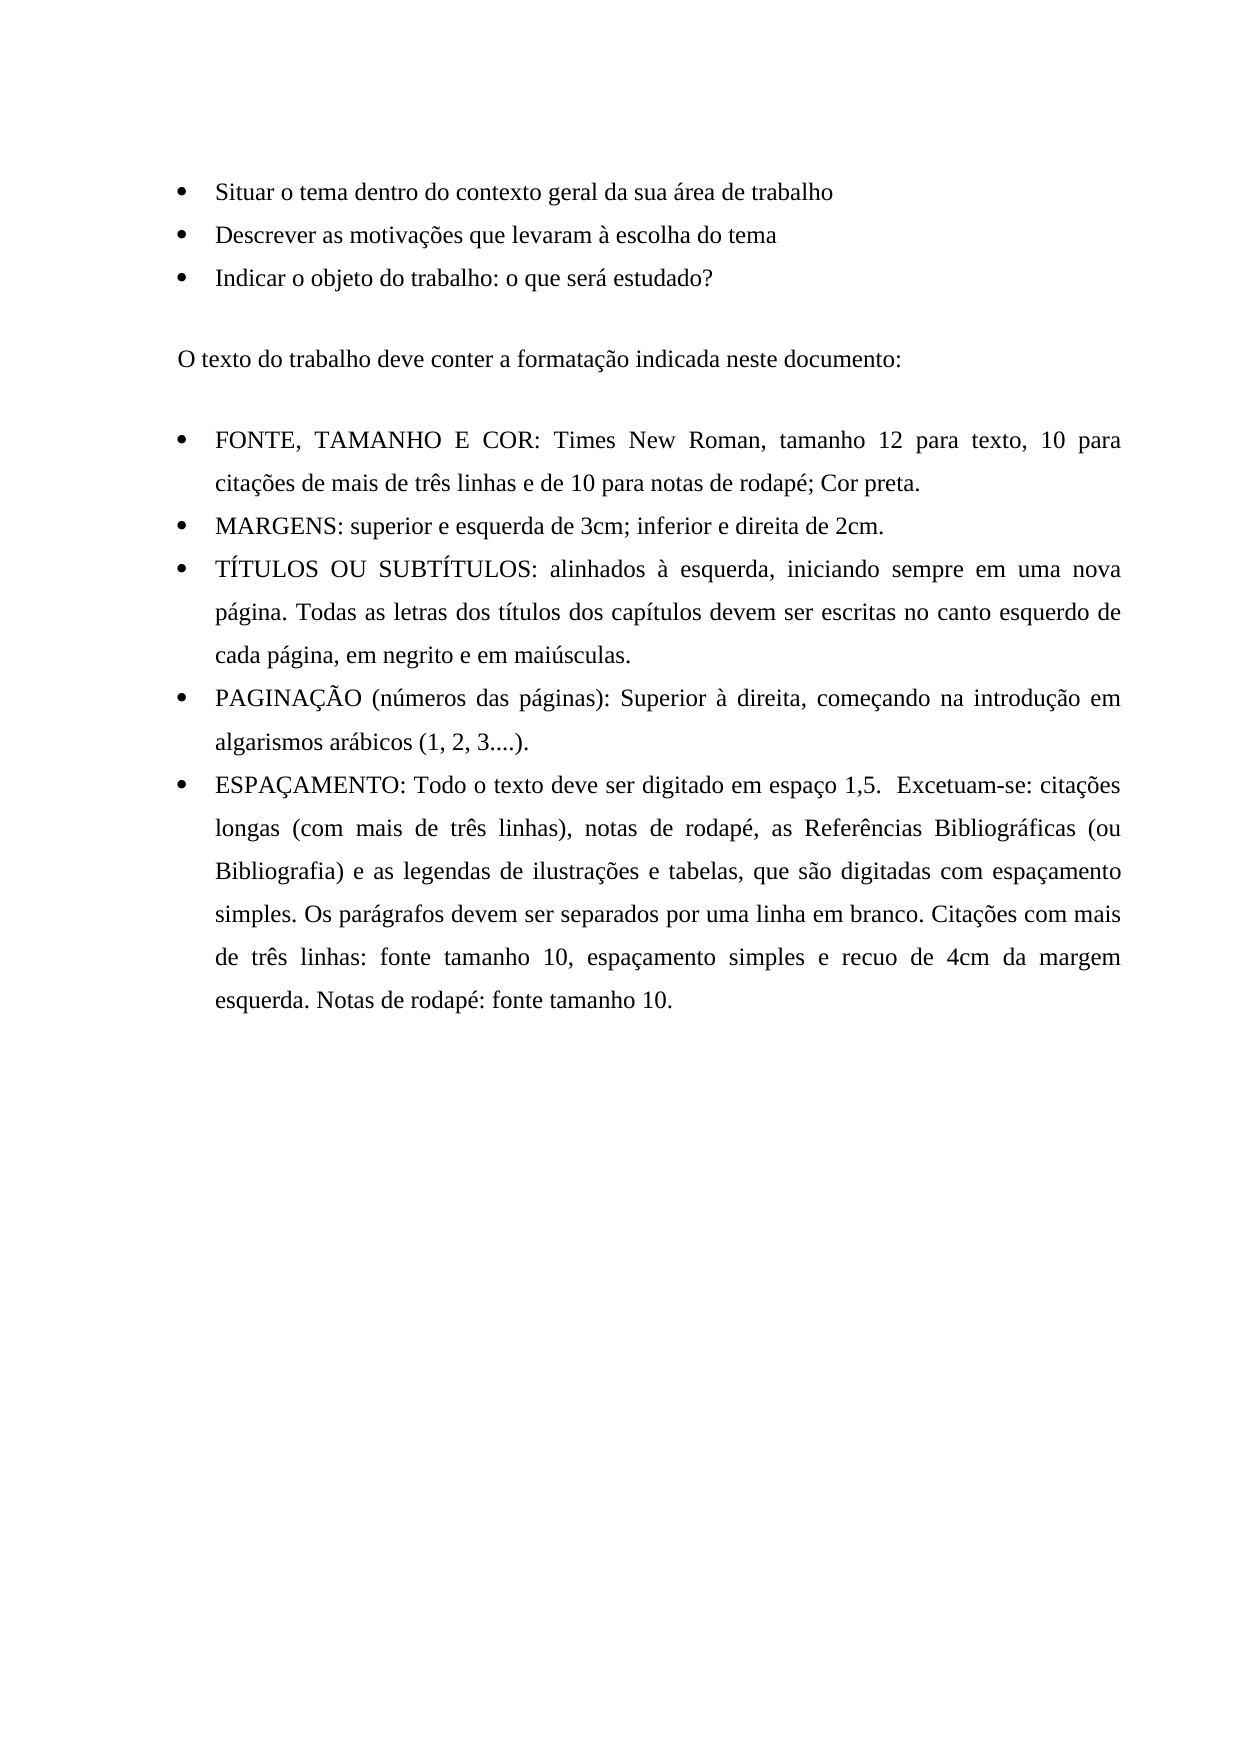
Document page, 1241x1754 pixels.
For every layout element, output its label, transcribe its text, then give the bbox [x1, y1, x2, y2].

text ESPAÇAMENTO: Todo o texto deve ser digitado em espaço 1,5. Excetuam-se: citações longas (com mais de três linhas), notas de rodapé, as Referências Bibliográficas (ou Bibliografia) e as legendas de ilustrações e tabelas, que são digitadas com espaçamento simples. Os parágrafos devem ser separados por uma linha em branco. Citações com mais de três linhas: fonte tamanho 10, espaçamento simples e recuo de 4cm da margem esquerda. Notas de rodapé: fonte tamanho 10. [177, 770, 1122, 1014]
text Situar o tema dentro do contexto geral da sua área de trabalho [177, 177, 1122, 206]
text MARGENS: superior e esquerda de 3cm; inferior e direita de 2cm. [177, 511, 1122, 540]
text PAGINAÇÃO (números das páginas): Superior à direita, começando na introdução em algarismos arábicos (1, 2, 3....). [177, 683, 1122, 755]
text Indicar o objeto do trabalho: o que será estudado? [177, 263, 1122, 292]
text Descrever as motivações que levaram à escolha do tema [177, 220, 1122, 249]
text TÍTULOS OU SUBTÍTULOS: alinhados à esquerda, iniciando sempre em uma nova página. Todas as letras dos títulos dos capítulos devem ser escritas no canto esquerdo de cada página, em negrito e em maiúsculas. [177, 554, 1122, 669]
text FONTE, TAMANHO E COR: Times New Roman, tamanho 12 para texto, 10 para citações de mais de três linhas e de 10 para notas de rodapé; Cor preta. [177, 425, 1122, 497]
text O texto do trabalho deve conter a formatação indicada neste documento: [177, 344, 1122, 373]
